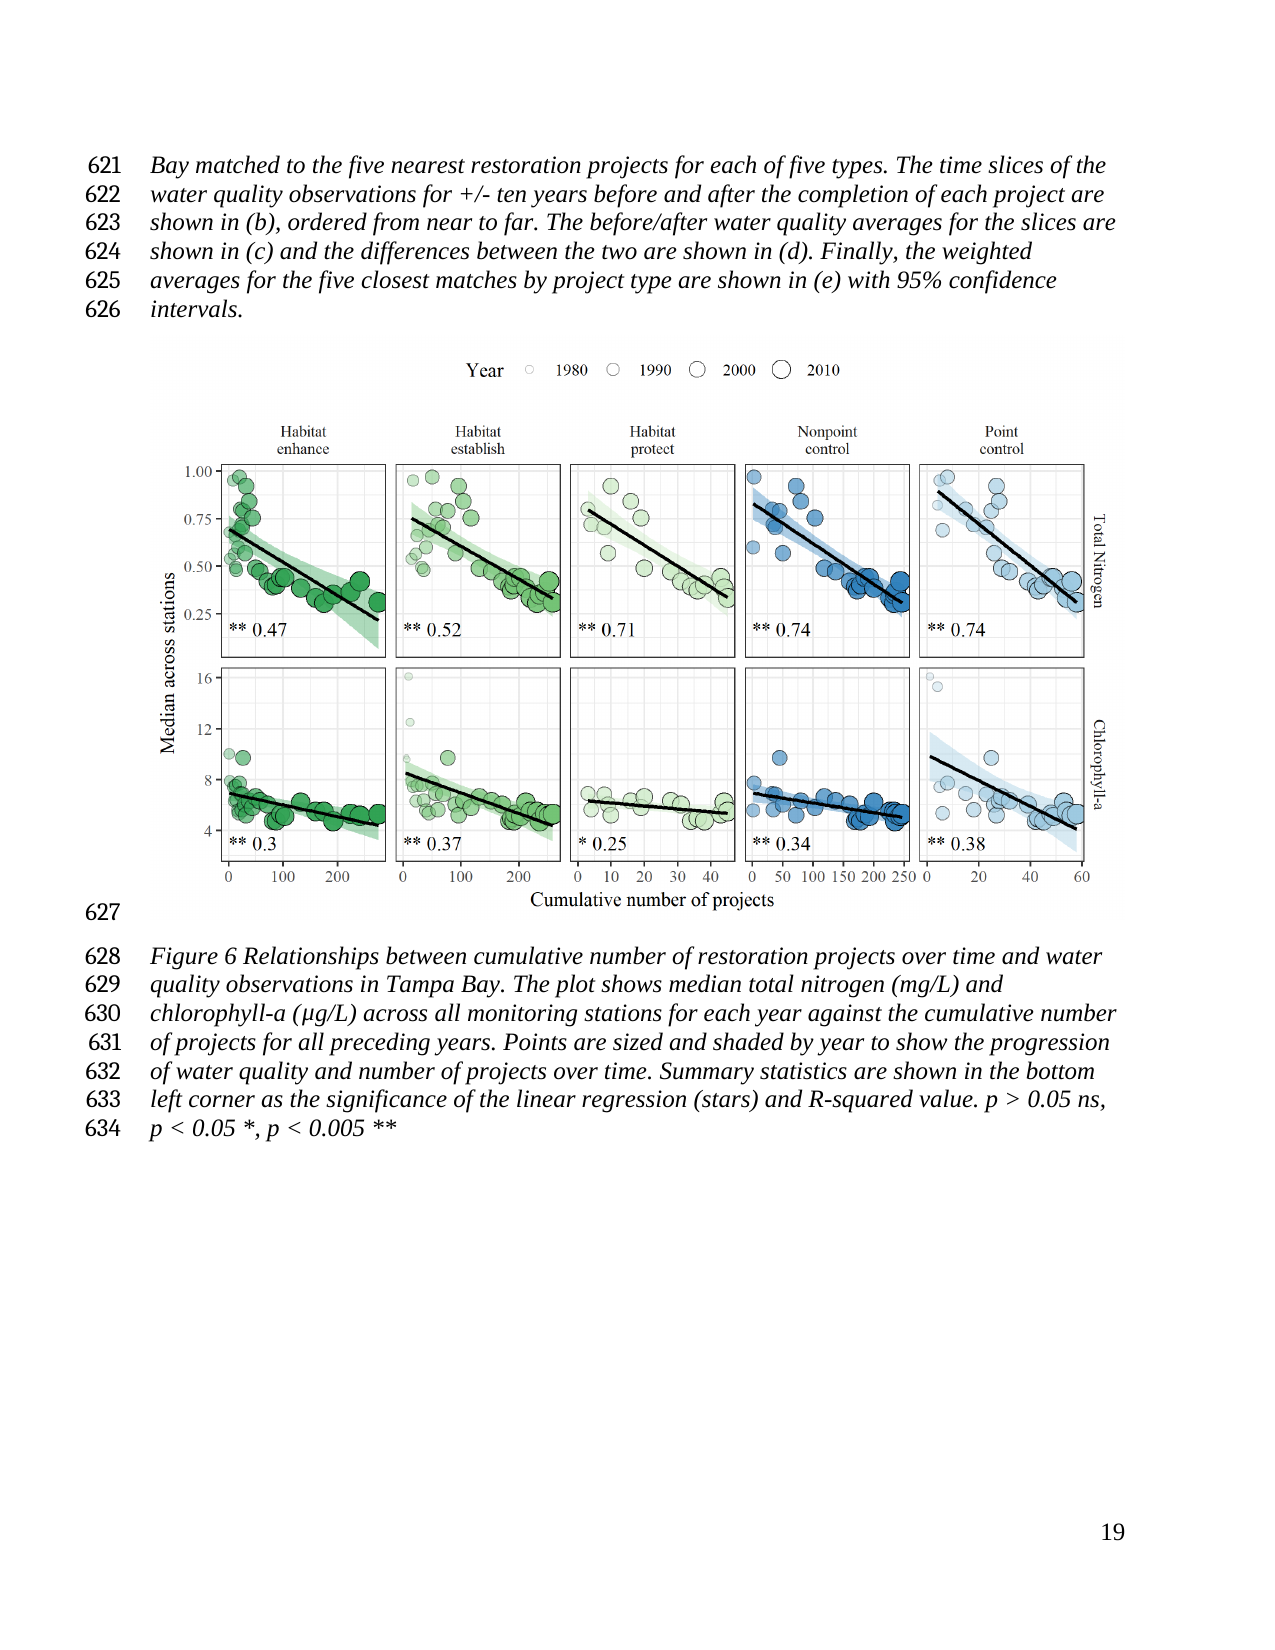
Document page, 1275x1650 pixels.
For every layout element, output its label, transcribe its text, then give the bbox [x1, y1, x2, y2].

picture [150, 335, 1125, 920]
text Figure 6 Relationships between cumulative number of restoration projects over time and water quality observations in Tampa Bay. The plot shows median total nitrogen (mg/L) and chlorophyll-a (g/L) across all monitoring stations for each year against the cumulative number of projects for all preceding years. Points are sized and shaded by year to show the progression of water quality and number of projects over time. Summary statistics are shown in the bottom left corner as the significance of the linear regression (stars) and R-squared value. p > 0.05 ns, p < 0.05 *, p < 0.005 ** [150, 941, 1125, 1142]
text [150, 150, 1125, 322]
